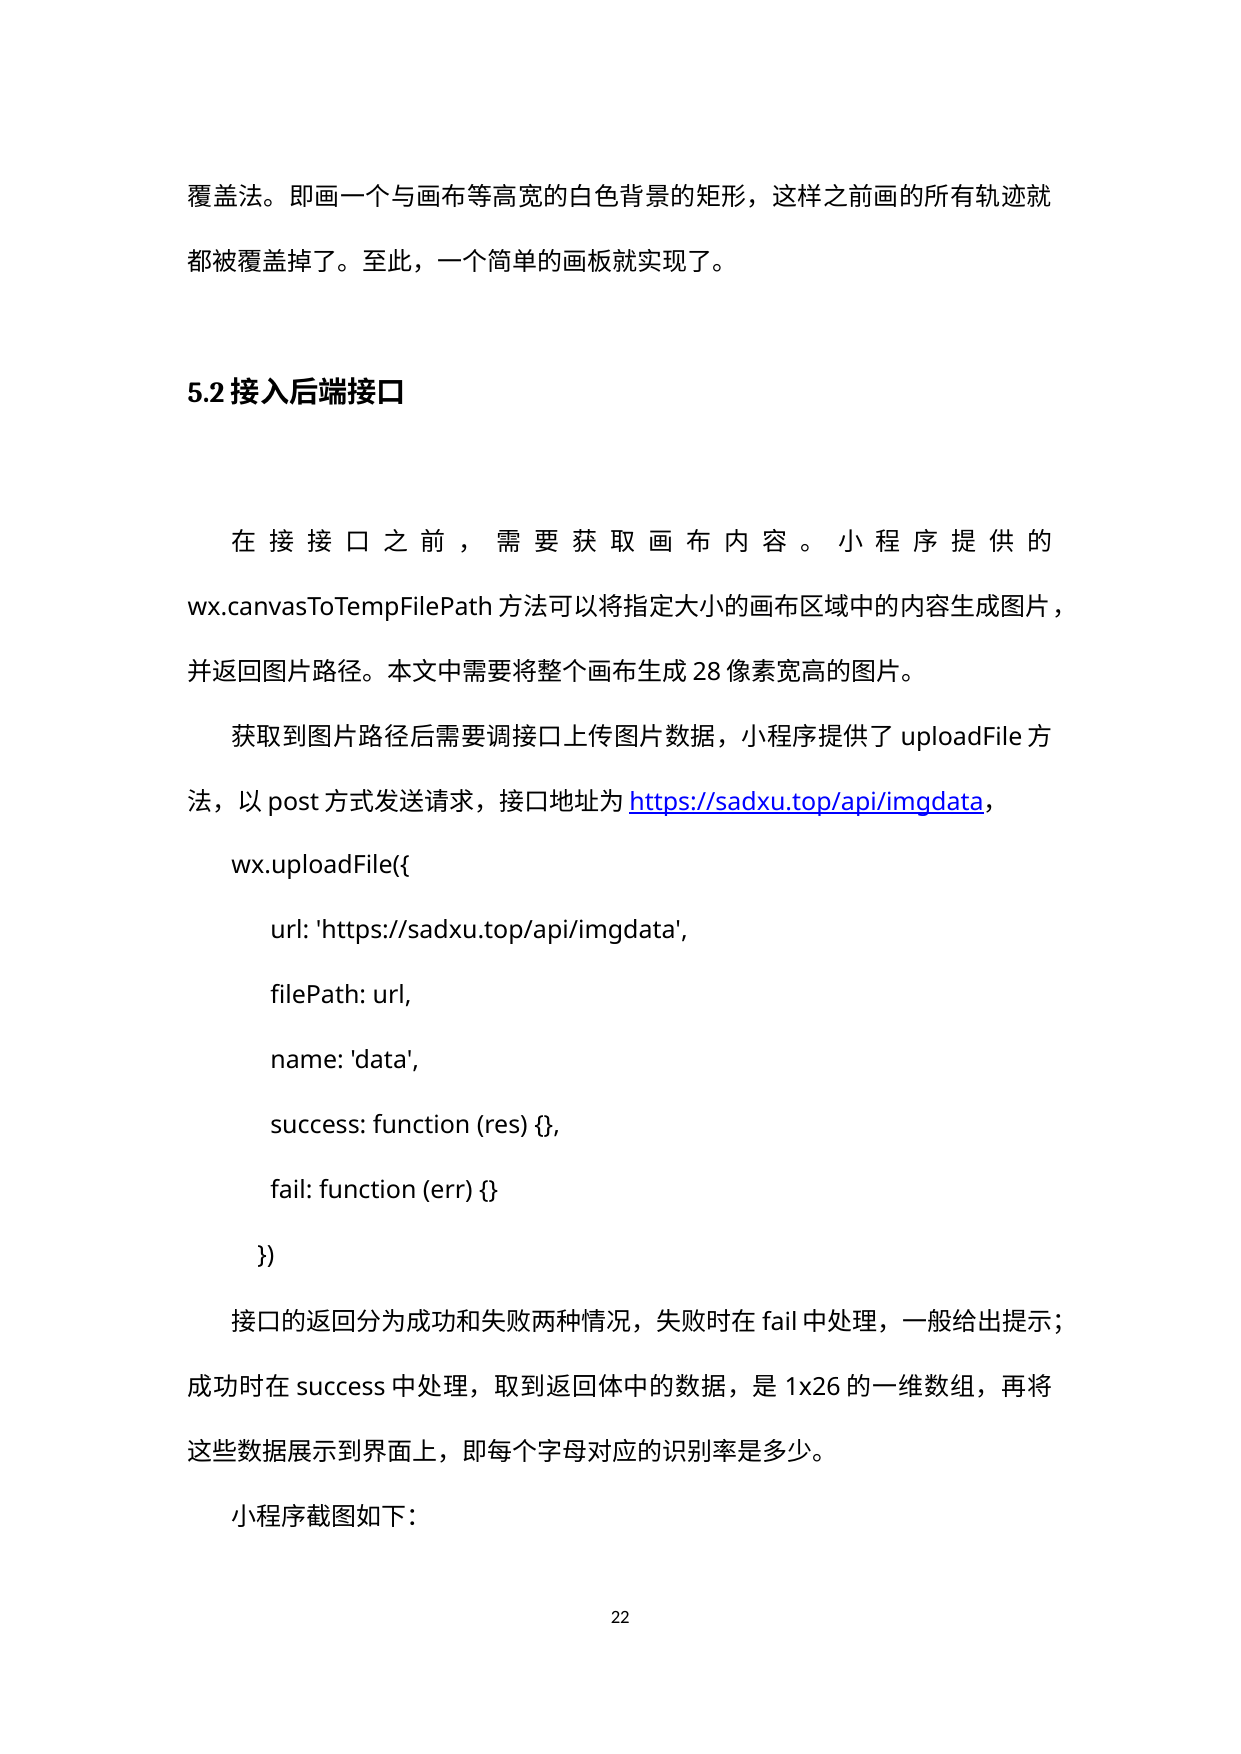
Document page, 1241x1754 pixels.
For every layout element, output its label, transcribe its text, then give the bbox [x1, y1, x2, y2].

text 小程序截图如下： [187, 1482, 1053, 1547]
text 在接接口之前，需要获取画布内容。小程序提供的wx.canvasToTempFilePath方法可以将指定大小的画布区域中的内容生成图片，并返回图片路径。本文中需要将整个画布生成28像素宽高的图片。 [187, 507, 1053, 702]
text success: function (res) {}, [187, 1092, 1053, 1157]
subtitle 5.2 接入后端接口 [187, 357, 1053, 422]
text name: 'data', [187, 1027, 1053, 1092]
text filePath: url, [187, 962, 1053, 1027]
text 接口的返回分为成功和失败两种情况，失败时在fail中处理，一般给出提示；成功时在success中处理，取到返回体中的数据，是1x26的一维数组，再将这些数据展示到界面上，即每个字母对应的识别率是多少。 [187, 1287, 1053, 1482]
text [187, 162, 1053, 292]
text fail: function (err) {} [187, 1157, 1053, 1222]
text url: 'https://sadxu.top/api/imgdata', [187, 897, 1053, 962]
text 获取到图片路径后需要调接口上传图片数据，小程序提供了uploadFile方法，以post方式发送请求，接口地址为https://sadxu.top/api/imgdata， [187, 702, 1053, 832]
text }) [187, 1222, 1053, 1287]
text wx.uploadFile({ [187, 832, 1053, 897]
